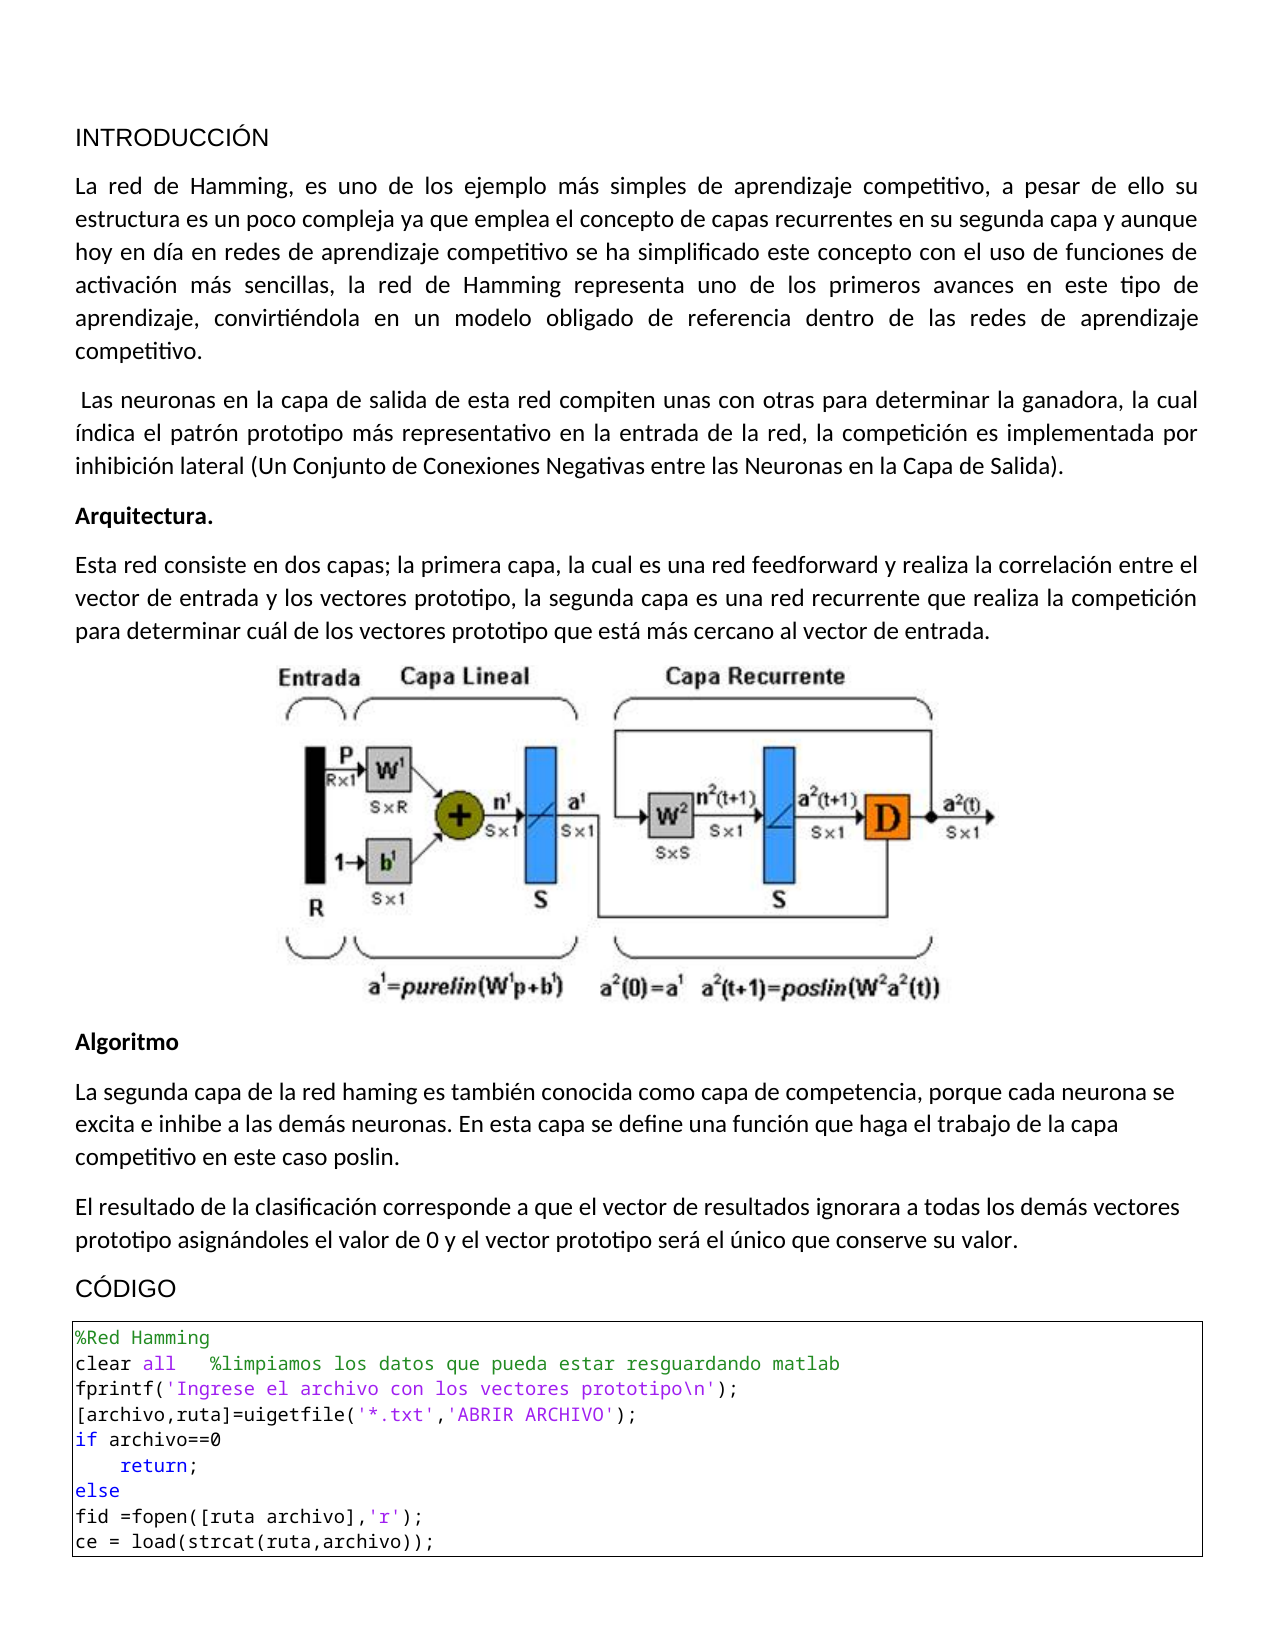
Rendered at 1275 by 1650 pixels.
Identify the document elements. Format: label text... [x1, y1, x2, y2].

text if archivo==0 [75, 1426, 1200, 1452]
text Algoritmo [75, 1026, 1200, 1057]
text %Red Hamming [73, 1322, 1202, 1350]
text El resultado de la clasificación corresponde a que el vector de resultados ignorara a todas los demás vectores prototipo asignándoles el valor de 0 y el vector prototipo será el único que conserve su valor. [75, 1191, 1200, 1254]
text Arquitectura. [75, 500, 1200, 531]
text clear all %limpiamos los datos que pueda estar resguardando matlab [75, 1350, 1200, 1375]
text INTRODUCCIÓN [75, 123, 1200, 151]
text Esta red consiste en dos capas; la primera capa, la cual es una red feedforward y realiza la correlación entre el vector de entrada y los vectores prototipo, la segunda capa es una red recurrente que realiza la competición para determinar cuál de los vectores prototipo que está más cercano al vector de entrada. [75, 549, 1200, 646]
text else [75, 1477, 1200, 1503]
text La red de Hamming, es uno de los ejemplo más simples de aprendizaje competitivo, a pesar de ello su estructura es un poco compleja ya que emplea el concepto de capas recurrentes en su segunda capa y aunque hoy en día en redes de aprendizaje competitivo se ha simplificado este concepto con el uso de funciones de activación más sencillas, la red de Hamming representa uno de los primeros avances en este tipo de aprendizaje, convirtiéndola en un modelo obligado de referencia dentro de las redes de aprendizaje competitivo. [75, 170, 1200, 366]
text fid =fopen([ruta archivo],'r'); [75, 1503, 1200, 1525]
text fprintf('Ingrese el archivo con los vectores prototipo\n'); [75, 1375, 1200, 1401]
text return; [75, 1452, 1200, 1477]
text Las neuronas en la capa de salida de esta red compiten unas con otras para determinar la ganadora, la cual índica el patrón prototipo más representativo en la entrada de la red, la competición es implementada por inhibición lateral (Un Conjunto de Conexiones Negativas entre las Neuronas en la Capa de Salida). [75, 384, 1200, 481]
text La segunda capa de la red haming es también conocida como capa de competencia, porque cada neurona se excita e inhibe a las demás neuronas. En esta capa se define una función que haga el trabajo de la capa competitivo en este caso poslin. [75, 1076, 1200, 1172]
text [archivo,ruta]=uigetfile('*.txt','ABRIR ARCHIVO'); [75, 1401, 1200, 1426]
picture [275, 665, 1000, 1008]
text ce = load(strcat(ruta,archivo)); [73, 1525, 1202, 1556]
text CÓDIGO [75, 1273, 1200, 1302]
